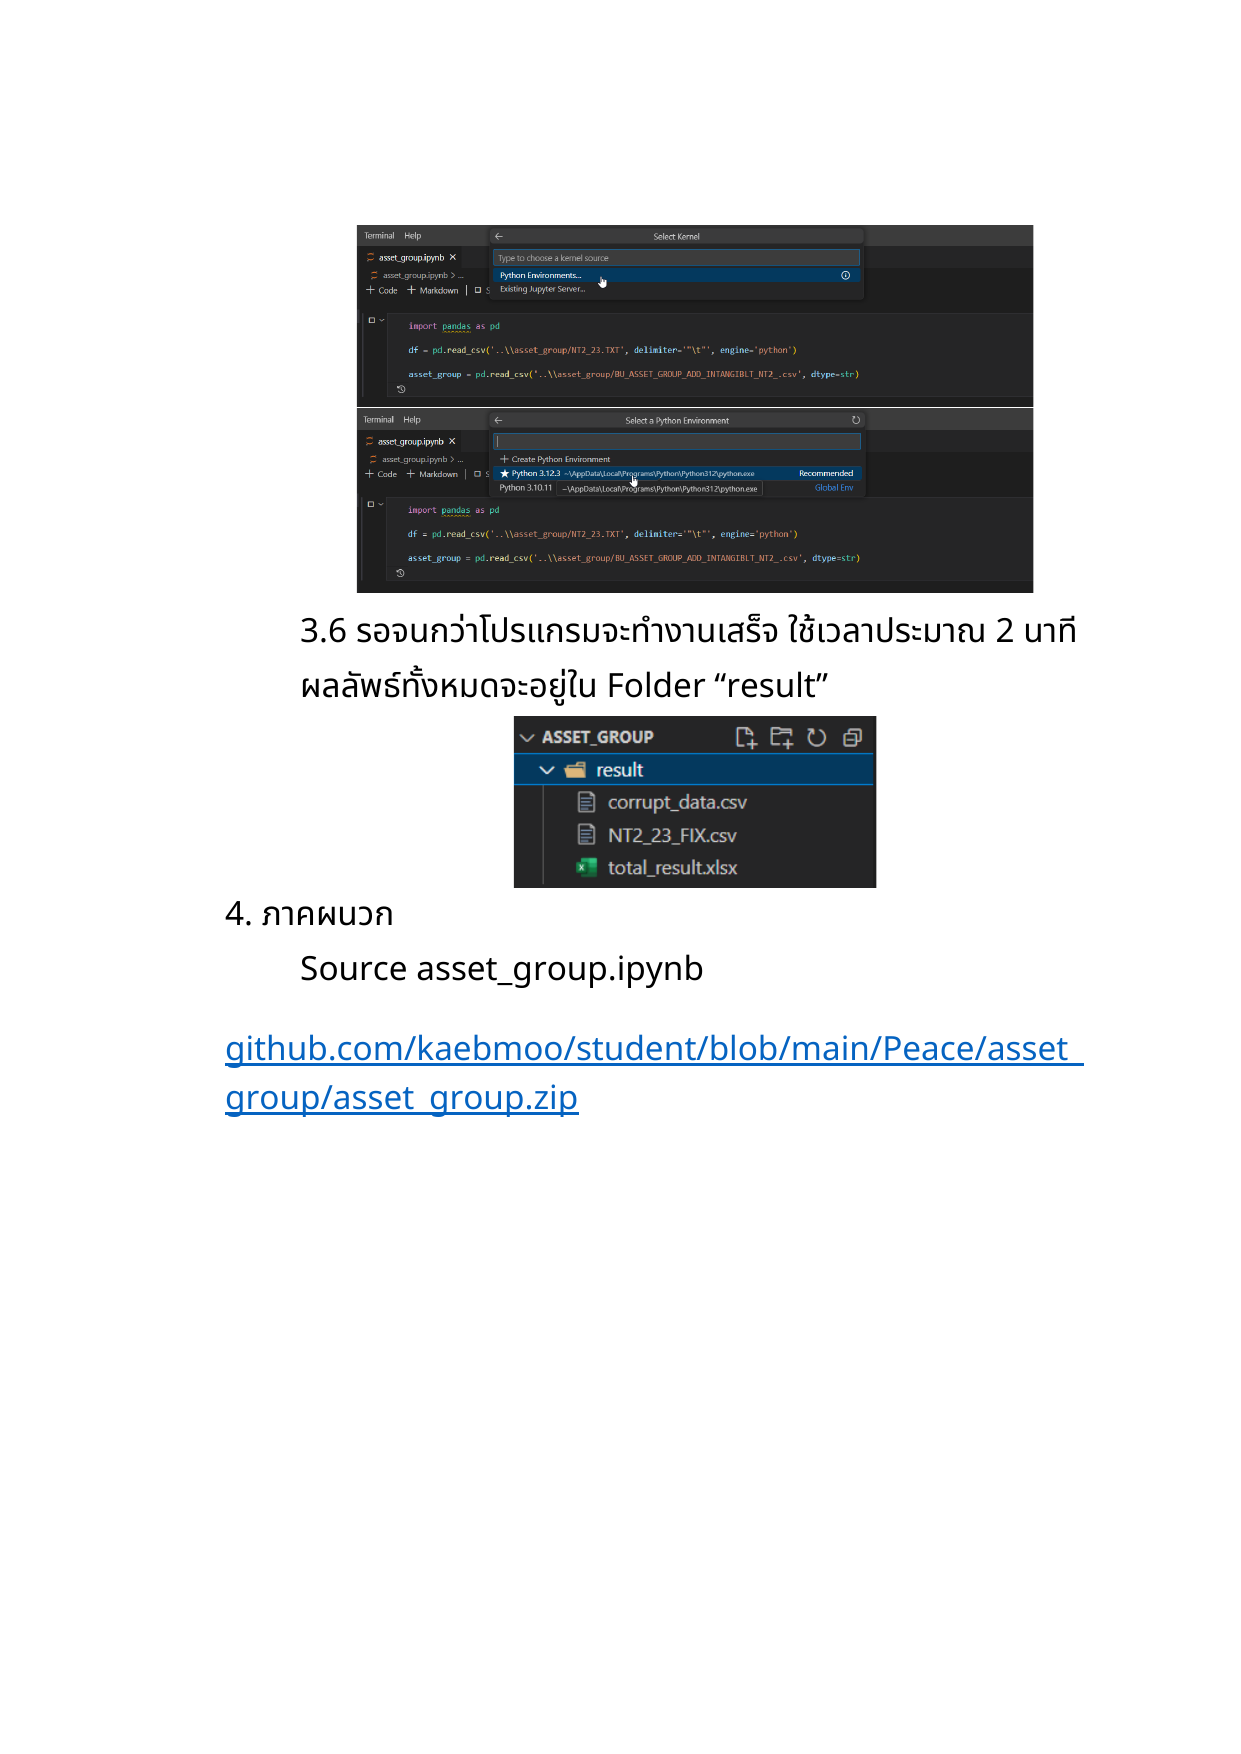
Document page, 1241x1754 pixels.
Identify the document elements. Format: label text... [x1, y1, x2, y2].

picture [356, 408, 1034, 593]
picture [356, 225, 1034, 407]
text github.com/kaebmoo/student/blob/main/Peace/asset_group/asset_group.zip [225, 993, 1090, 1119]
picture [513, 716, 877, 888]
text 3.6 รอจนกว่าโปรแกรมจะทำงานเสร็จ ใช้เวลาประมาณ 2 นาที ผลลัพธ์ทั้งหมดจะอยู่ใน Folder “result” [300, 607, 1090, 712]
text Source asset_group.ipynb [225, 944, 1090, 990]
text 4. ภาคผนวก [225, 890, 1090, 941]
